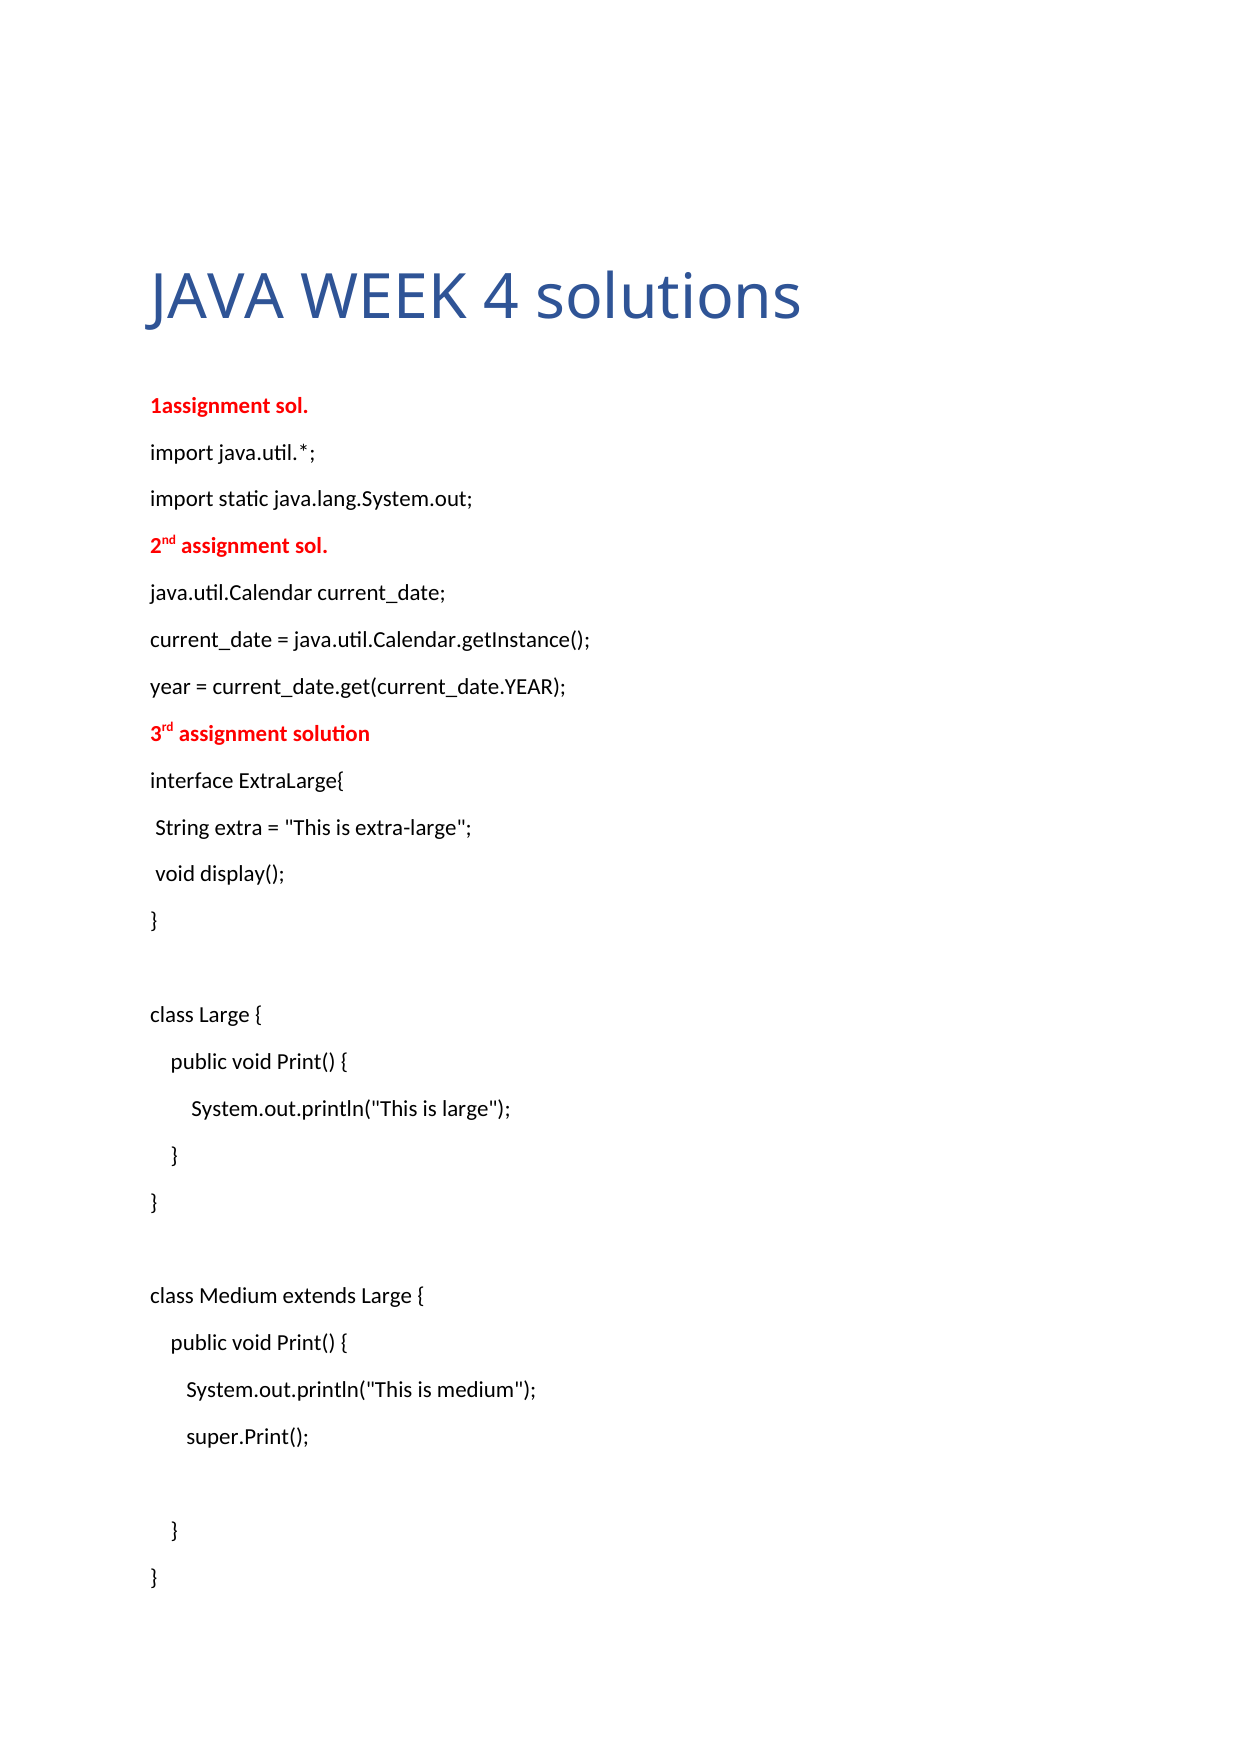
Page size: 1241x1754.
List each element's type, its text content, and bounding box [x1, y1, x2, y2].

text } [150, 906, 1090, 934]
text java.util.Calendar current_date; [150, 578, 1090, 606]
text class Medium extends Large { [150, 1281, 1090, 1309]
text String extra = "This is extra-large"; [150, 813, 1090, 841]
text public void Print() { [150, 1328, 1090, 1356]
text System.out.println("This is medium"); [150, 1375, 1090, 1403]
text year = current_date.get(current_date.YEAR); [150, 672, 1090, 700]
text } [150, 1516, 1090, 1544]
text current_date = java.util.Calendar.getInstance(); [150, 625, 1090, 653]
text public void Print() { [150, 1047, 1090, 1075]
text interface ExtraLarge{ [150, 766, 1090, 794]
text 2nd assignment sol. [150, 531, 1090, 559]
text class Large { [150, 1000, 1090, 1028]
text } [150, 1563, 1090, 1591]
text void display(); [150, 859, 1090, 888]
text } [150, 1141, 1090, 1169]
text import static java.lang.System.out; [150, 484, 1090, 513]
text } [150, 1188, 1090, 1216]
text import java.util.*; [150, 438, 1090, 466]
text 1assignment sol. [150, 391, 1090, 419]
text super.Print(); [150, 1422, 1090, 1450]
text System.out.println("This is large"); [150, 1094, 1090, 1122]
text 3rd assignment solution [150, 719, 1090, 747]
subtitle JAVA WEEK 4 solutions [150, 252, 1090, 337]
